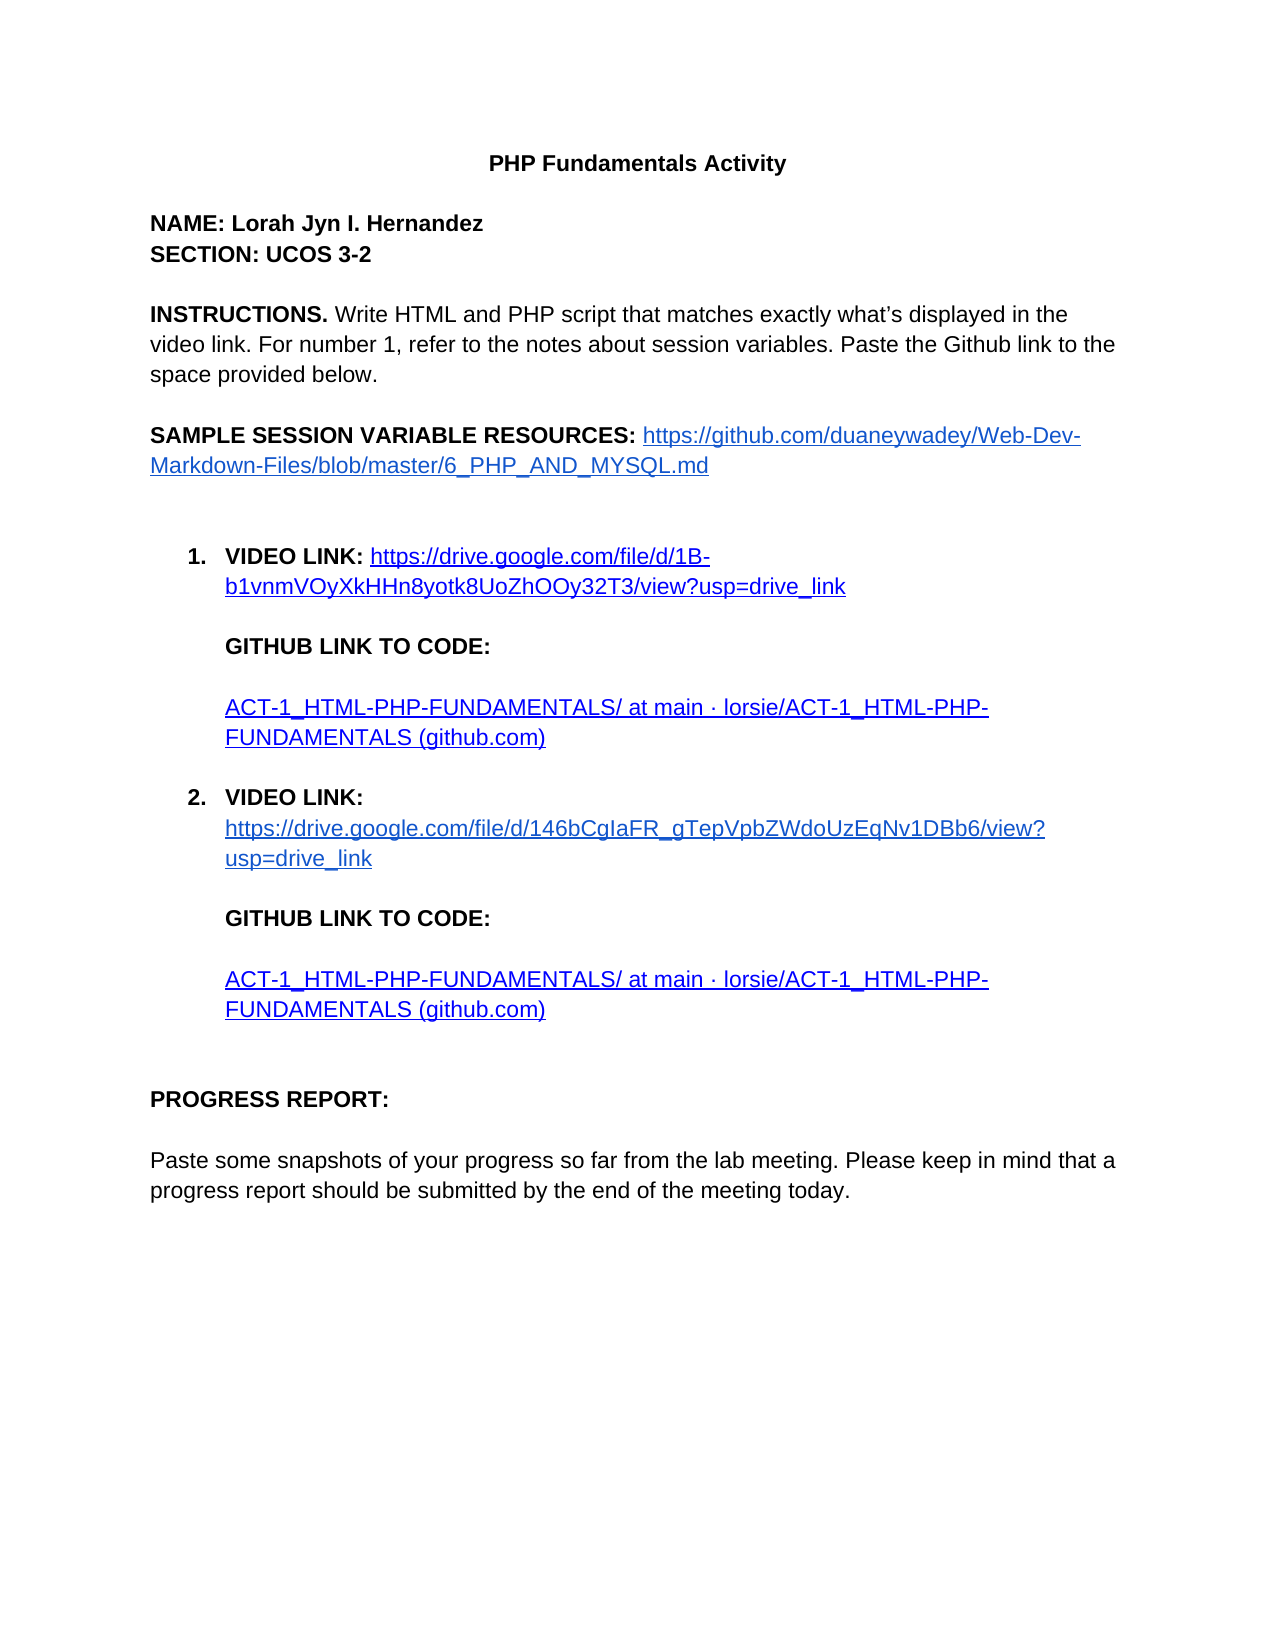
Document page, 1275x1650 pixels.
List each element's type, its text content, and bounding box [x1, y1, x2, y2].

list VIDEO LINK: https://drive.google.com/file/d/1B-b1vnmVOyXkHHn8yotk8UoZhOOy32T3/view?usp=drive_link [187, 543, 1125, 599]
text ACT-1_HTML-PHP-FUNDAMENTALS/ at main · lorsie/ACT-1_HTML-PHP-FUNDAMENTALS (github.com) [225, 694, 1125, 750]
text ACT-1_HTML-PHP-FUNDAMENTALS/ at main · lorsie/ACT-1_HTML-PHP-FUNDAMENTALS (github.com) [225, 966, 1125, 1022]
text SAMPLE SESSION VARIABLE RESOURCES: https://github.com/duaneywadey/Web-Dev-Markdown-Files/blob/master/6_PHP_AND_MYSQL.md [150, 422, 1125, 478]
text PHP Fundamentals Activity [150, 150, 1125, 176]
text GITHUB LINK TO CODE: [225, 905, 1125, 932]
text https://drive.google.com/file/d/146bCgIaFR_gTepVpbZWdoUzEqNv1DBb6/view?usp=drive_link [225, 814, 1125, 871]
text PROGRESS REPORT: [150, 1086, 1125, 1113]
text GITHUB LINK TO CODE: [225, 633, 1125, 660]
text SECTION: UCOS 3-2 [150, 241, 1125, 267]
text INSTRUCTIONS. Write HTML and PHP script that matches exactly what’s displayed in the video link. For number 1, refer to the notes about session variables. Paste the Github link to the space provided below. [150, 301, 1125, 388]
list VIDEO LINK: [187, 784, 1125, 811]
text NAME: Lorah Jyn I. Hernandez [150, 210, 1125, 237]
text Paste some snapshots of your progress so far from the lab meeting. Please keep in mind that a progress report should be submitted by the end of the meeting today. [150, 1147, 1125, 1203]
